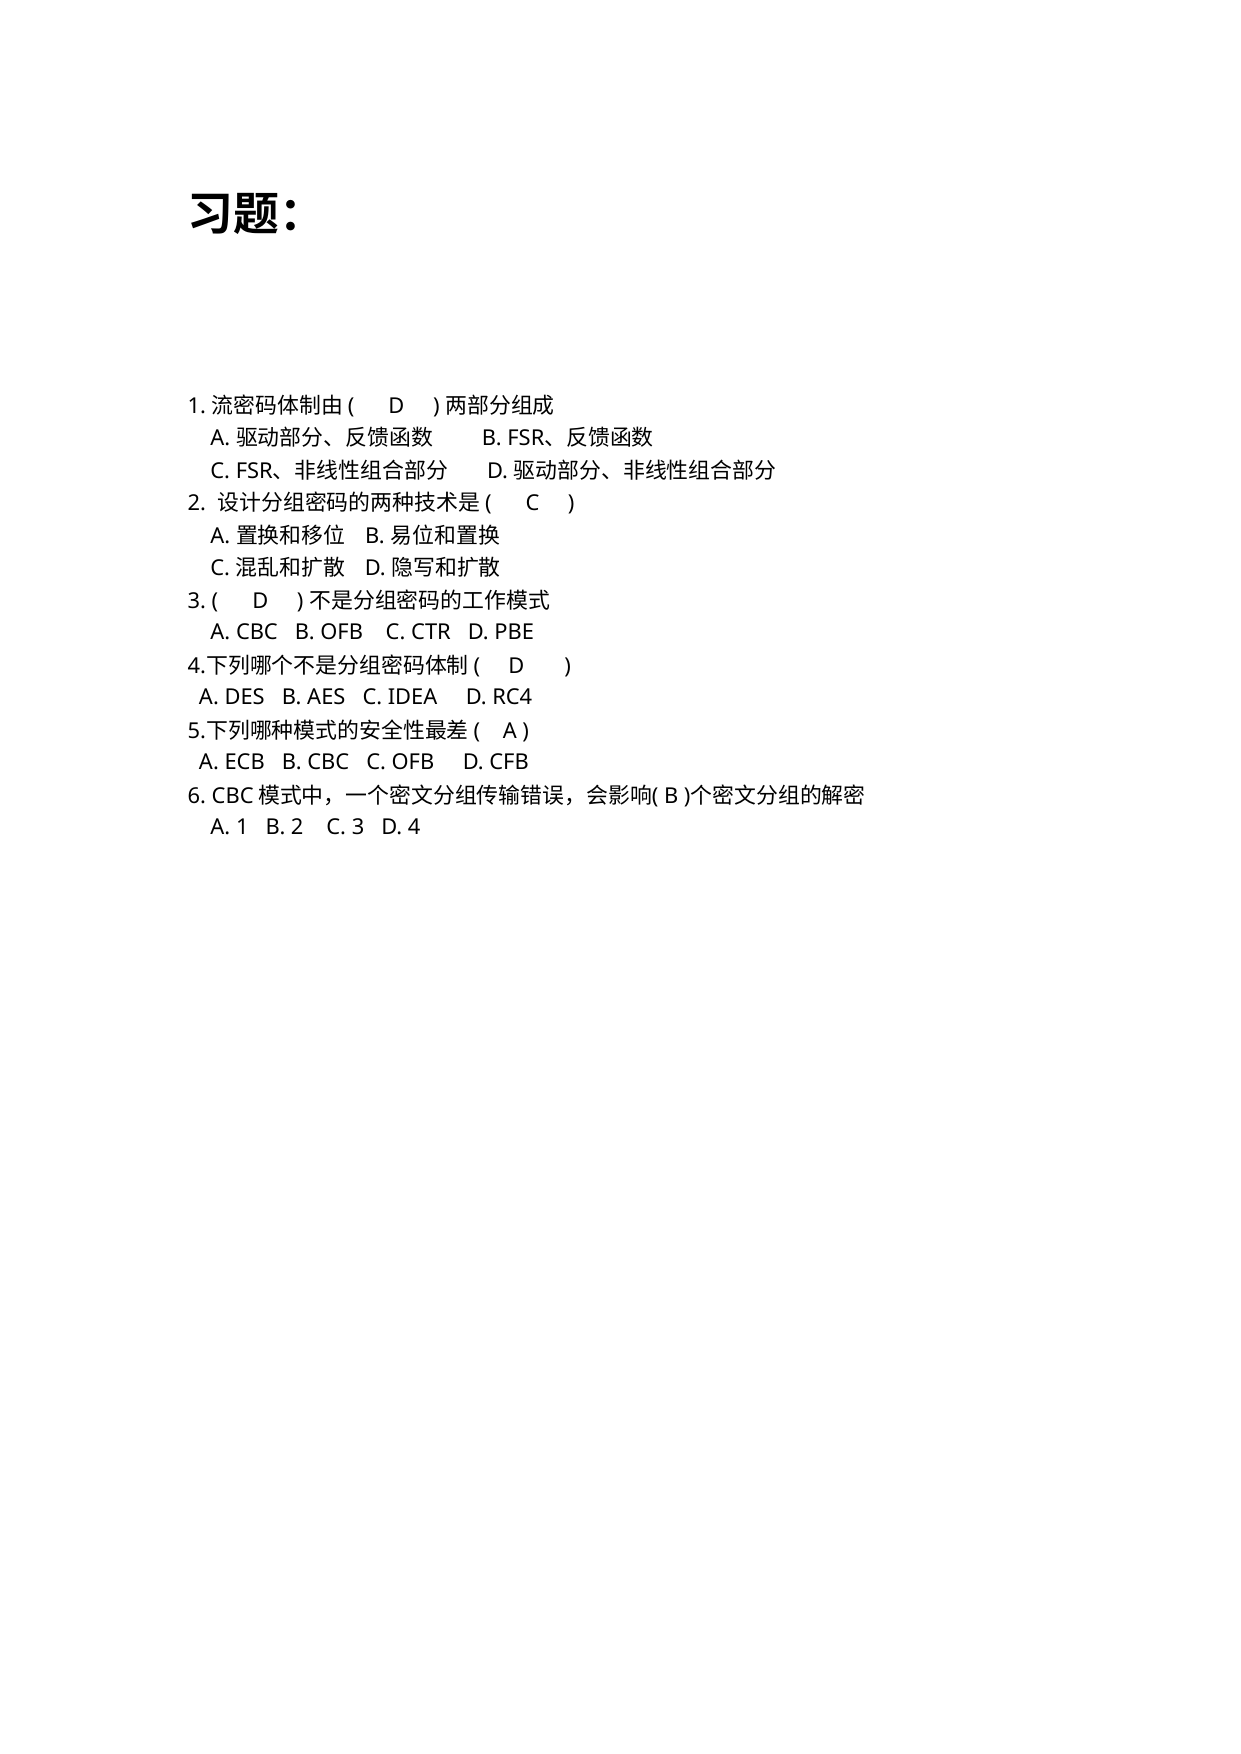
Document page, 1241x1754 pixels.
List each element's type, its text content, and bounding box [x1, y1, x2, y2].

text A. DES B. AES C. IDEA D. RC4 [187, 680, 1053, 712]
text A. 驱动部分、反馈函数 B. FSR、反馈函数 [187, 420, 1053, 452]
text A. 置换和移位 B. 易位和置换 [187, 517, 1053, 550]
text 3. ( D ) 不是分组密码的工作模式 [187, 582, 1053, 615]
subtitle 习题： [187, 162, 1053, 259]
text C. FSR、非线性组合部分 D. 驱动部分、非线性组合部分 [187, 452, 1053, 485]
text 1. 流密码体制由 ( D ) 两部分组成 [187, 387, 1053, 420]
text 2. 设计分组密码的两种技术是 ( C ) [187, 485, 1053, 517]
text 4.下列哪个不是分组密码体制 ( D ) [187, 647, 1053, 680]
text C. 混乱和扩散 D. 隐写和扩散 [187, 550, 1053, 582]
text 5.下列哪种模式的安全性最差 ( A ) [187, 712, 1053, 745]
text 6. CBC模式中，一个密文分组传输错误，会影响( B )个密文分组的解密 [187, 777, 1053, 810]
text A. CBC B. OFB C. CTR D. PBE [187, 615, 1053, 647]
text A. ECB B. CBC C. OFB D. CFB [187, 745, 1053, 777]
text A. 1 B. 2 C. 3 D. 4 [187, 810, 1053, 842]
